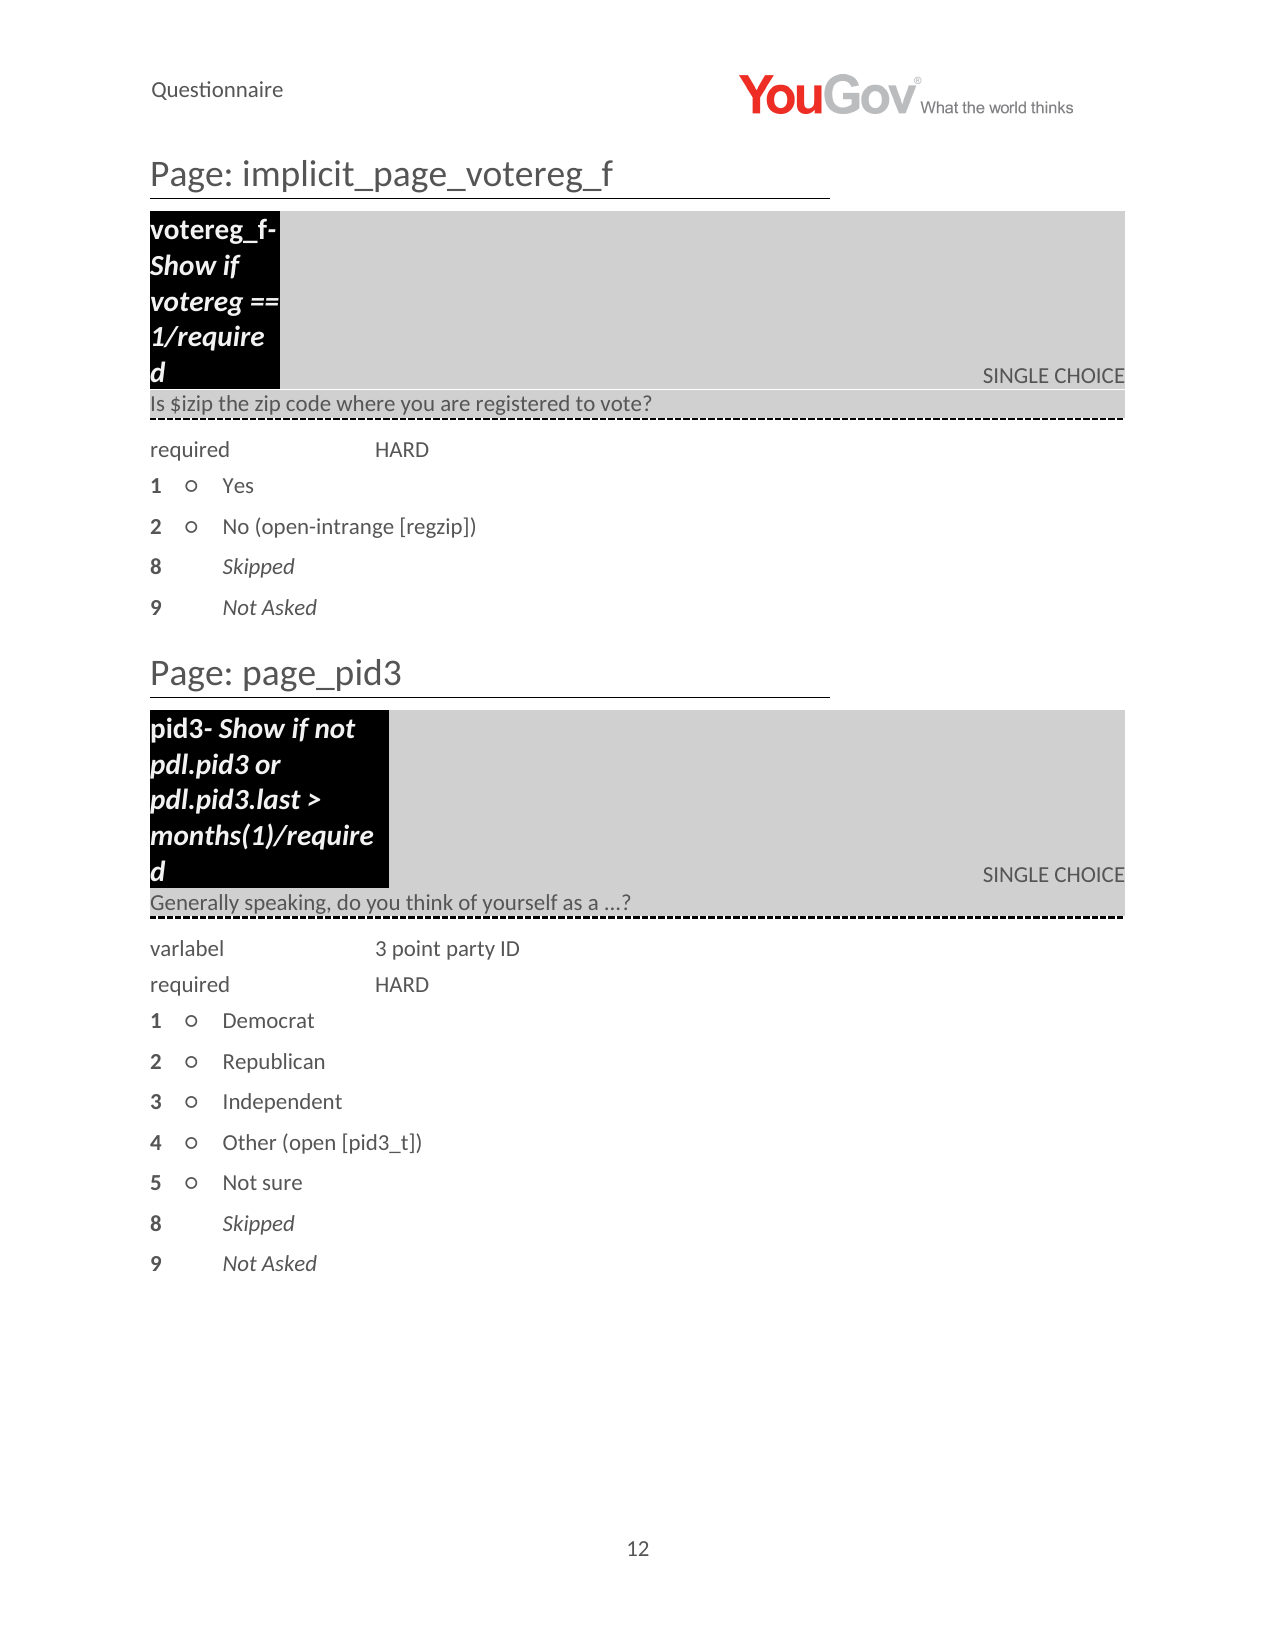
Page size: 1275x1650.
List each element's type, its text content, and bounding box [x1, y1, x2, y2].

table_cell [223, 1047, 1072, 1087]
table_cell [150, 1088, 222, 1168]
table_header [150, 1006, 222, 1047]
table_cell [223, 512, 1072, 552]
picture [739, 74, 1073, 114]
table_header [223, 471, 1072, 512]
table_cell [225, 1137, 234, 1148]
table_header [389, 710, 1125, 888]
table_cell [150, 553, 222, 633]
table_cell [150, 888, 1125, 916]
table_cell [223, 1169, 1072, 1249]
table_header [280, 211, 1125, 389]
text Page: page_pid3 [150, 649, 830, 697]
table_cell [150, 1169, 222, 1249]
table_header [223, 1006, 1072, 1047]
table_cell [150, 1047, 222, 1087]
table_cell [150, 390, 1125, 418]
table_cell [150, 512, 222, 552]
text required HARD [150, 435, 1125, 463]
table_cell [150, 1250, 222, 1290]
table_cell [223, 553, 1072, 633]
text Page: implicit_page_votereg_f [150, 150, 830, 198]
text varlabel 3 point party ID [150, 934, 1125, 962]
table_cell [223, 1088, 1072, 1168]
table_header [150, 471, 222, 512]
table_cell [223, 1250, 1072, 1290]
text required HARD [150, 970, 1125, 998]
